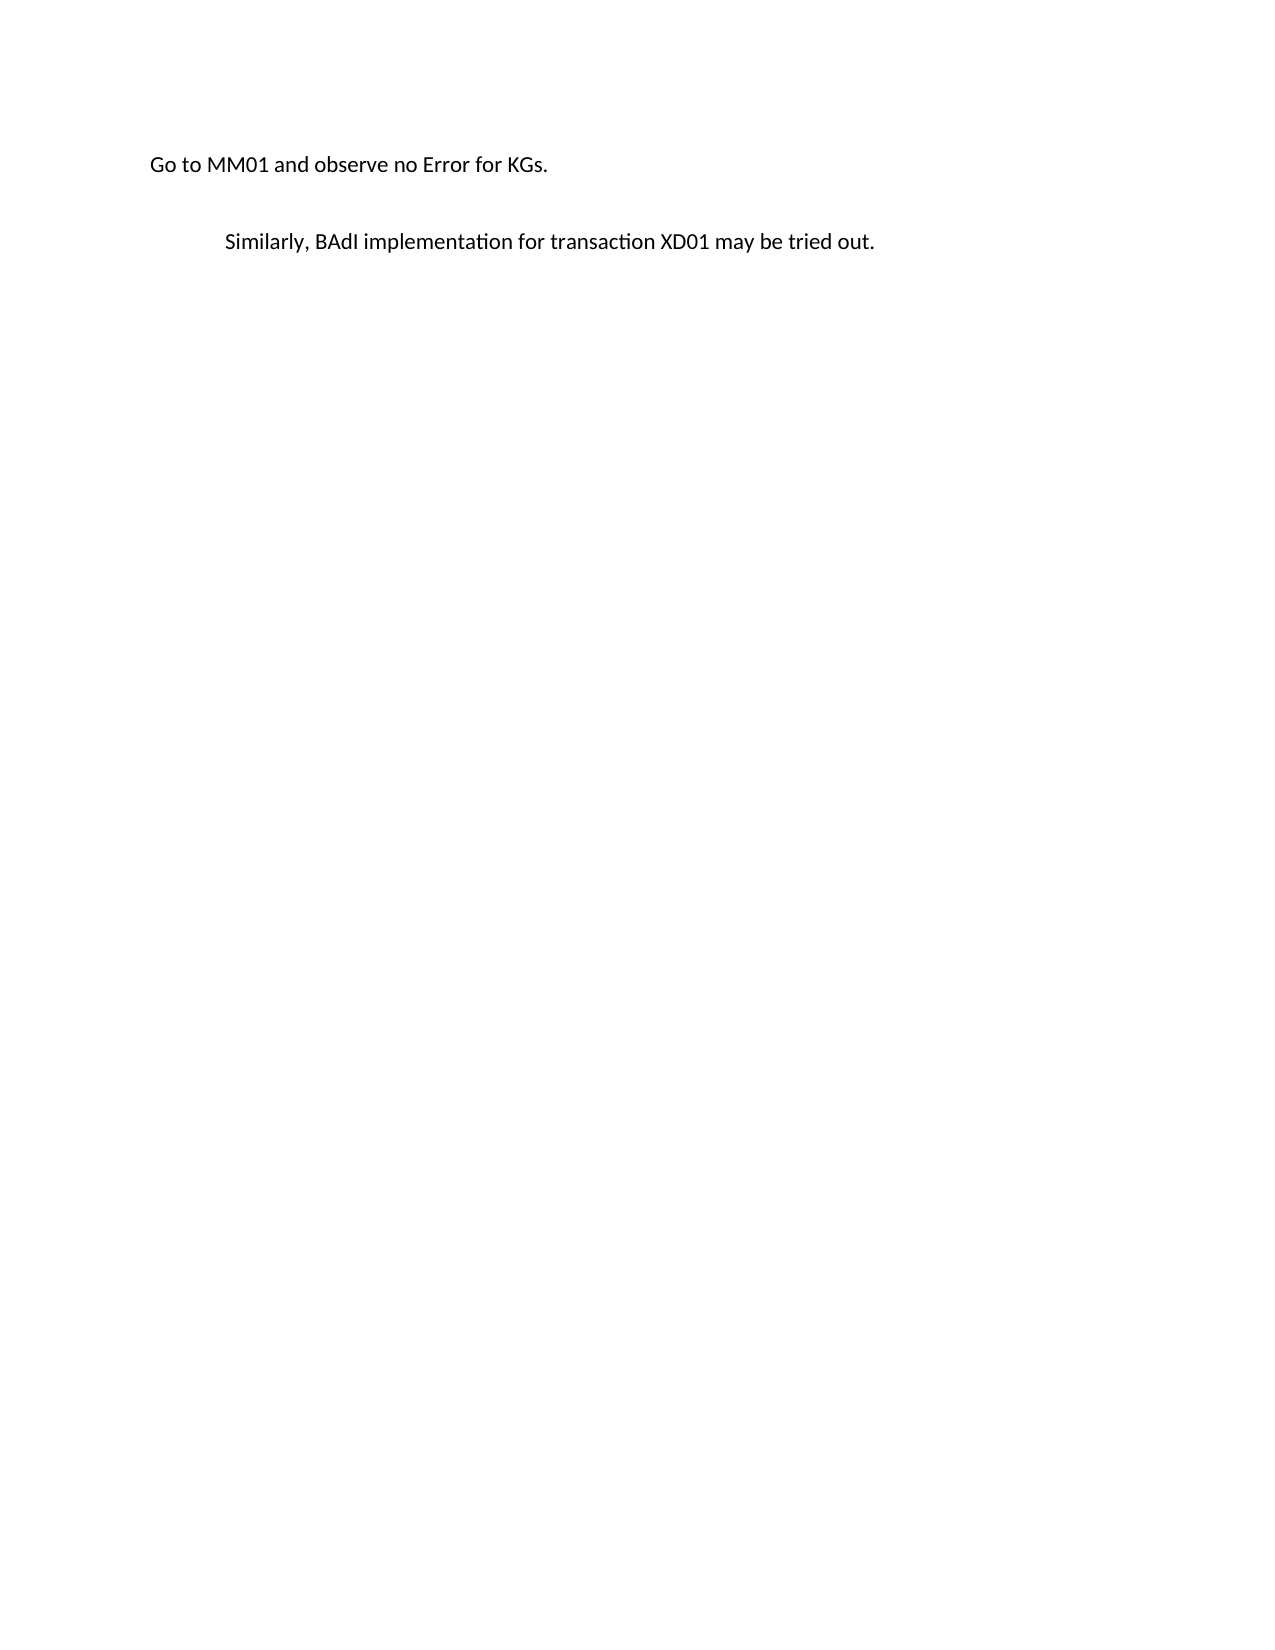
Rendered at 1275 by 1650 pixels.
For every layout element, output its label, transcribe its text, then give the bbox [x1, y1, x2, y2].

list Similarly, BAdI implementation for transaction XD01 may be tried out. [225, 227, 1125, 255]
text Go to MM01 and observe no Error for KGs. [150, 150, 1125, 178]
